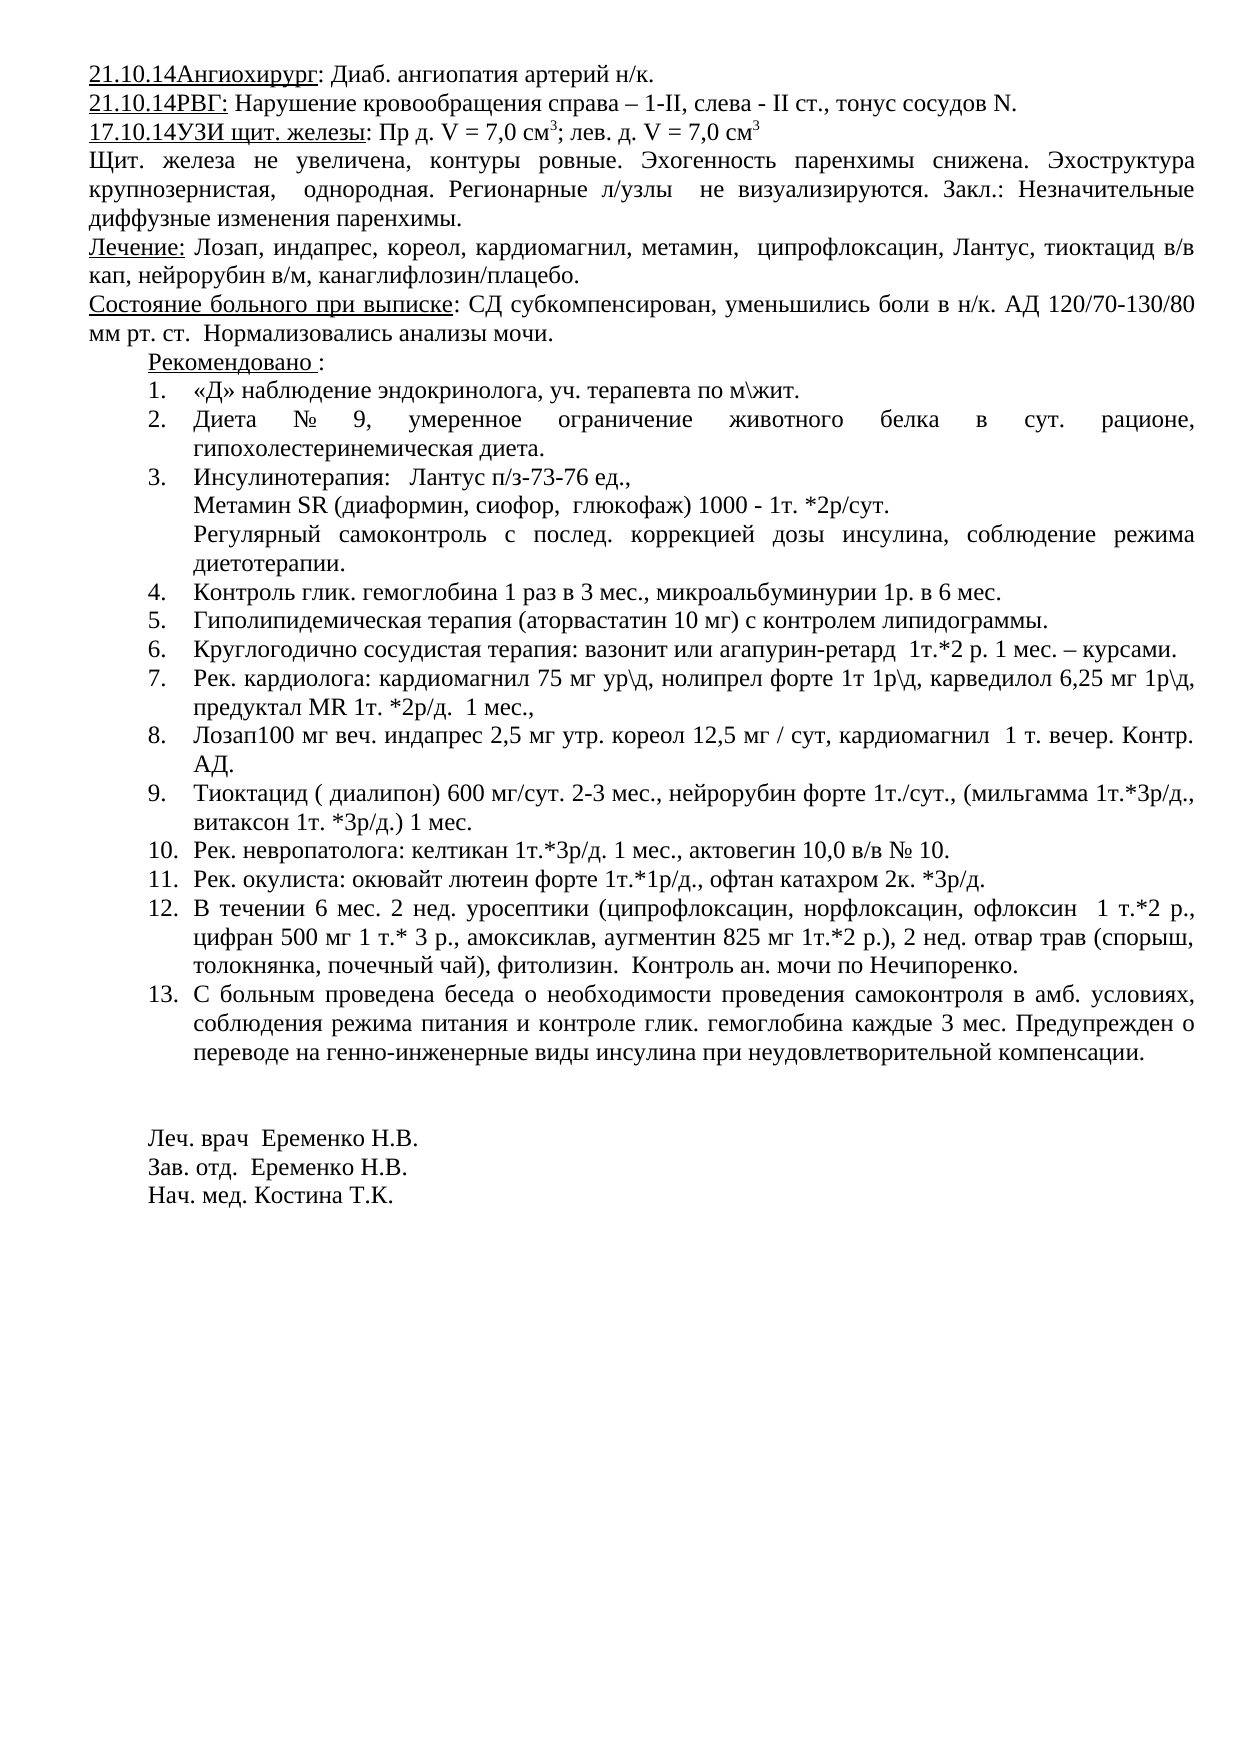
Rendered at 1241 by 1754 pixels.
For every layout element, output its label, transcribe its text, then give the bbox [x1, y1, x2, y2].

text Лечение: Лозап, индапрес, кореол, кардиомагнил, метамин, ципрофлоксацин, Лантус, тиоктацид в/в кап, нейрорубин в/м, канаглифлозин/плацебо. [89, 232, 1196, 289]
subtitle Леч. врач Еременко Н.В. [148, 1123, 1196, 1152]
list Лозап100 мг веч. индапрес 2,5 мг утр. кореол 12,5 мг / сут, кардиомагнил 1 т. вечер. Контр. АД. [148, 720, 1196, 778]
text Состояние больного при выписке: СД субкомпенсирован, уменьшились боли в н/к. АД 120/70-130/80 мм рт. ст. Нормализовались анализы мочи. [89, 289, 1196, 347]
list Рек. кардиолога: кардиомагнил 75 мг ур\д, нолипрел форте 1т 1р\д, карведилол 6,25 мг 1р\д, предуктал МR 1т. *2р/д. 1 мес., [148, 663, 1196, 720]
list «Д» наблюдение эндокринолога, уч. терапевта по м\жит. [148, 375, 1196, 404]
list В течении 6 мес. 2 нед. уросептики (ципрофлоксацин, норфлоксацин, офлоксин 1 т.*2 р., цифран 500 мг 1 т.* 3 р., амоксиклав, аугментин 825 мг 1т.*2 р.), 2 нед. отвар трав (спорыш, толокнянка, почечный чай), фитолизин. Контроль ан. мочи по Нечипоренко. [148, 893, 1196, 979]
text 17.10.14УЗИ щит. железы: Пр д. V = 7,0 см3; лев. д. V = 7,0 см3 [89, 117, 1196, 145]
text Метамин SR (диаформин, сиофор, глюкофаж) 1000 - 1т. *2р/сут. [193, 490, 1196, 519]
list Круглогодично сосудистая терапия: вазонит или агапурин-ретард 1т.*2 р. 1 мес. – курсами. [148, 634, 1196, 663]
text Регулярный самоконтроль с послед. коррекцией дозы инсулина, соблюдение режима диетотерапии. [193, 519, 1196, 577]
text 21.10.14Ангиохирург: Диаб. ангиопатия артерий н/к. [89, 59, 1196, 88]
text Рекомендовано : [148, 347, 1196, 375]
text 21.10.14РВГ: Нарушение кровообращения справа – 1-II, слева - II ст., тонус сосудов N. [89, 88, 1196, 117]
list Контроль глик. гемоглобина 1 раз в 3 мес., микроальбуминурии 1р. в 6 мес. [148, 577, 1196, 605]
list Инсулинотерапия: Лантус п/з-73-76 ед., [148, 462, 1196, 490]
list Диета № 9, умеренное ограничение животного белка в сут. рационе, гипохолестеринемическая диета. [148, 404, 1196, 462]
list Гиполипидемическая терапия (аторвастатин 10 мг) с контролем липидограммы. [148, 605, 1196, 634]
list С больным проведена беседа о необходимости проведения самоконтроля в амб. условиях, соблюдения режима питания и контроле глик. гемоглобина каждые 3 мес. Предупрежден о переводе на генно-инженерные виды инсулина при неудовлетворительной компенсации. [148, 979, 1196, 1065]
list Рек. окулиста: окювайт лютеин форте 1т.*1р/д., офтан катахром 2к. *3р/д. [148, 864, 1196, 893]
text Нач. мед. Костина Т.К. [148, 1180, 1196, 1209]
text Щит. железа не увеличена, контуры ровные. Эхогенность паренхимы снижена. Эхоструктура крупнозернистая, однородная. Регионарные л/узлы не визуализируются. Закл.: Незначительные диффузные изменения паренхимы. [89, 145, 1196, 232]
list Рек. невропатолога: келтикан 1т.*3р/д. 1 мес., актовегин 10,0 в/в № 10. [148, 835, 1196, 864]
text Зав. отд. Еременко Н.В. [148, 1152, 1196, 1180]
list Тиоктацид ( диалипон) 600 мг/сут. 2-3 мес., нейрорубин форте 1т./сут., (мильгамма 1т.*3р/д., витаксон 1т. *3р/д.) 1 мес. [148, 778, 1196, 835]
